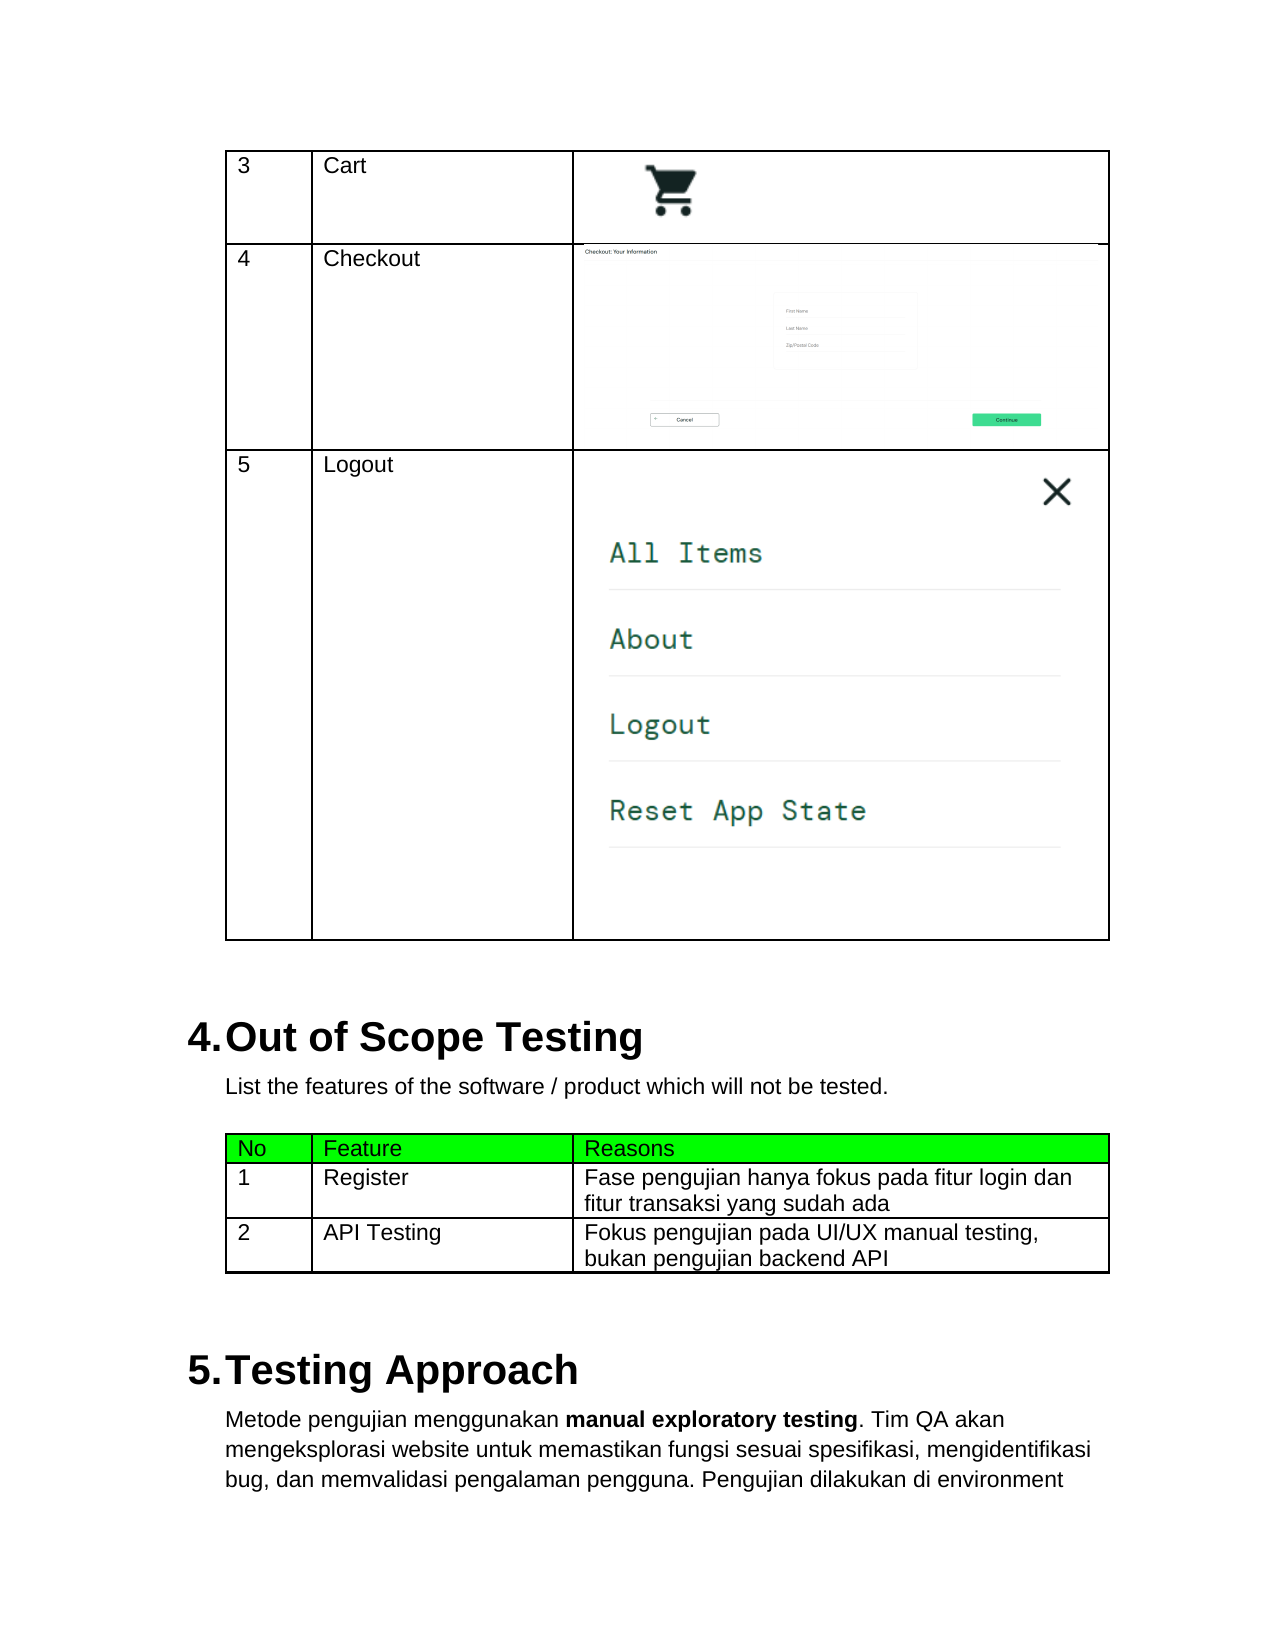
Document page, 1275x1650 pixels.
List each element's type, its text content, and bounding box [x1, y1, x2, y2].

table_cell Cart [313, 152, 572, 243]
table_cell 5 [227, 451, 311, 938]
table_header Reasons [574, 1135, 1108, 1162]
table_cell [574, 451, 584, 938]
table_cell 1 [227, 1164, 311, 1217]
table_cell [747, 152, 1108, 243]
table_header Feature [313, 1135, 572, 1162]
picture [584, 244, 1099, 449]
picture [584, 152, 747, 243]
table_cell [574, 152, 584, 243]
table_cell 4 [227, 245, 311, 449]
table_header No [227, 1135, 311, 1162]
table_cell [1099, 245, 1108, 449]
text List the features of the software / product which will not be tested. [225, 1073, 1125, 1099]
subtitle Testing Approach [187, 1345, 1125, 1393]
table_cell Checkout [313, 245, 572, 449]
table_cell Fokus pengujian pada UI/UX manual testing, bukan pengujian backend API [574, 1219, 1108, 1271]
table_cell API Testing [313, 1219, 572, 1271]
table_cell 3 [227, 152, 311, 243]
table_cell 2 [227, 1219, 311, 1271]
picture [584, 451, 1099, 939]
table_cell [1099, 451, 1108, 938]
subtitle Out of Scope Testing [187, 1012, 1125, 1060]
table_cell Fase pengujian hanya fokus pada fitur login dan fitur transaksi yang sudah ada [574, 1164, 1108, 1217]
table_cell Logout [313, 451, 572, 938]
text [225, 1406, 1125, 1492]
table_cell Register [313, 1164, 572, 1217]
table_cell [574, 245, 584, 449]
